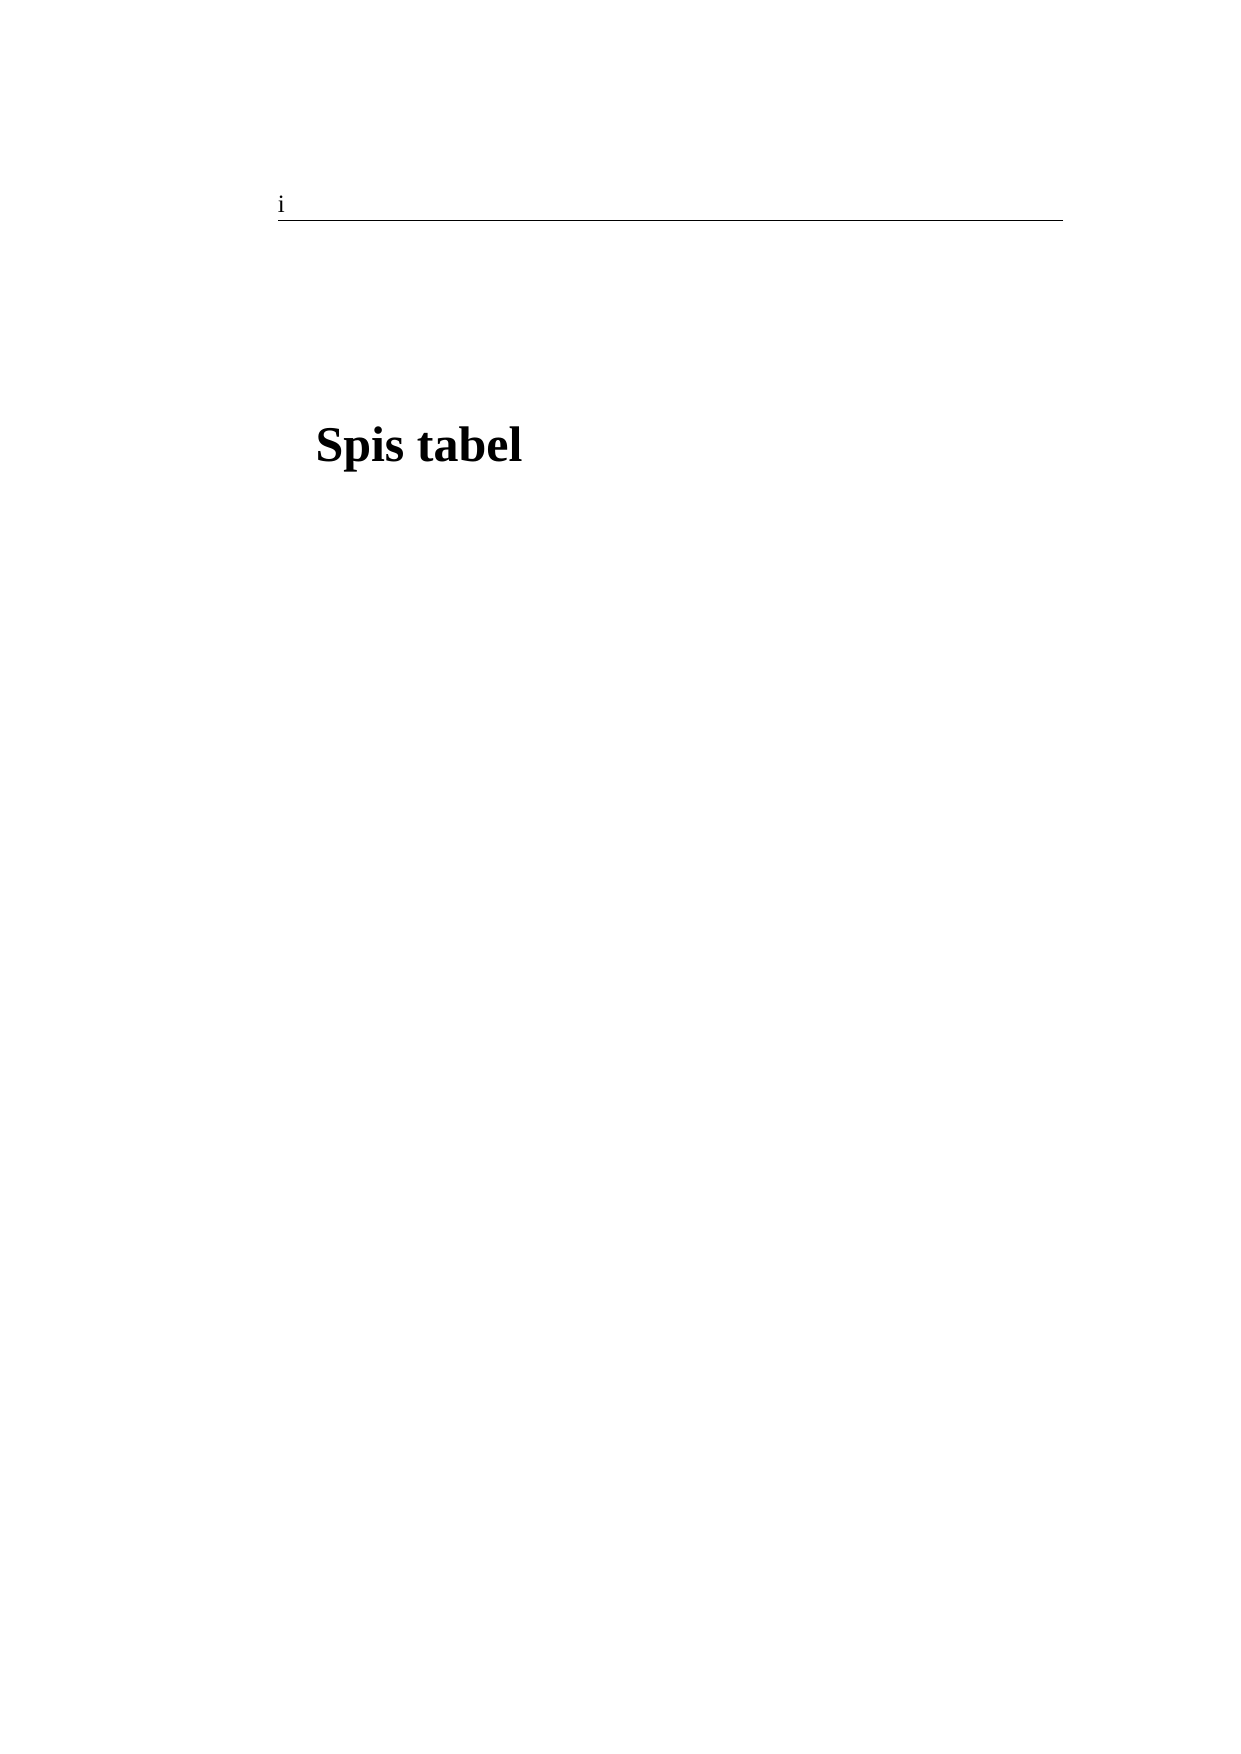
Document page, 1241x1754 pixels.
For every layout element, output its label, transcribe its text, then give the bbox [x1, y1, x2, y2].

subtitle Spis tabel [315, 414, 1063, 472]
